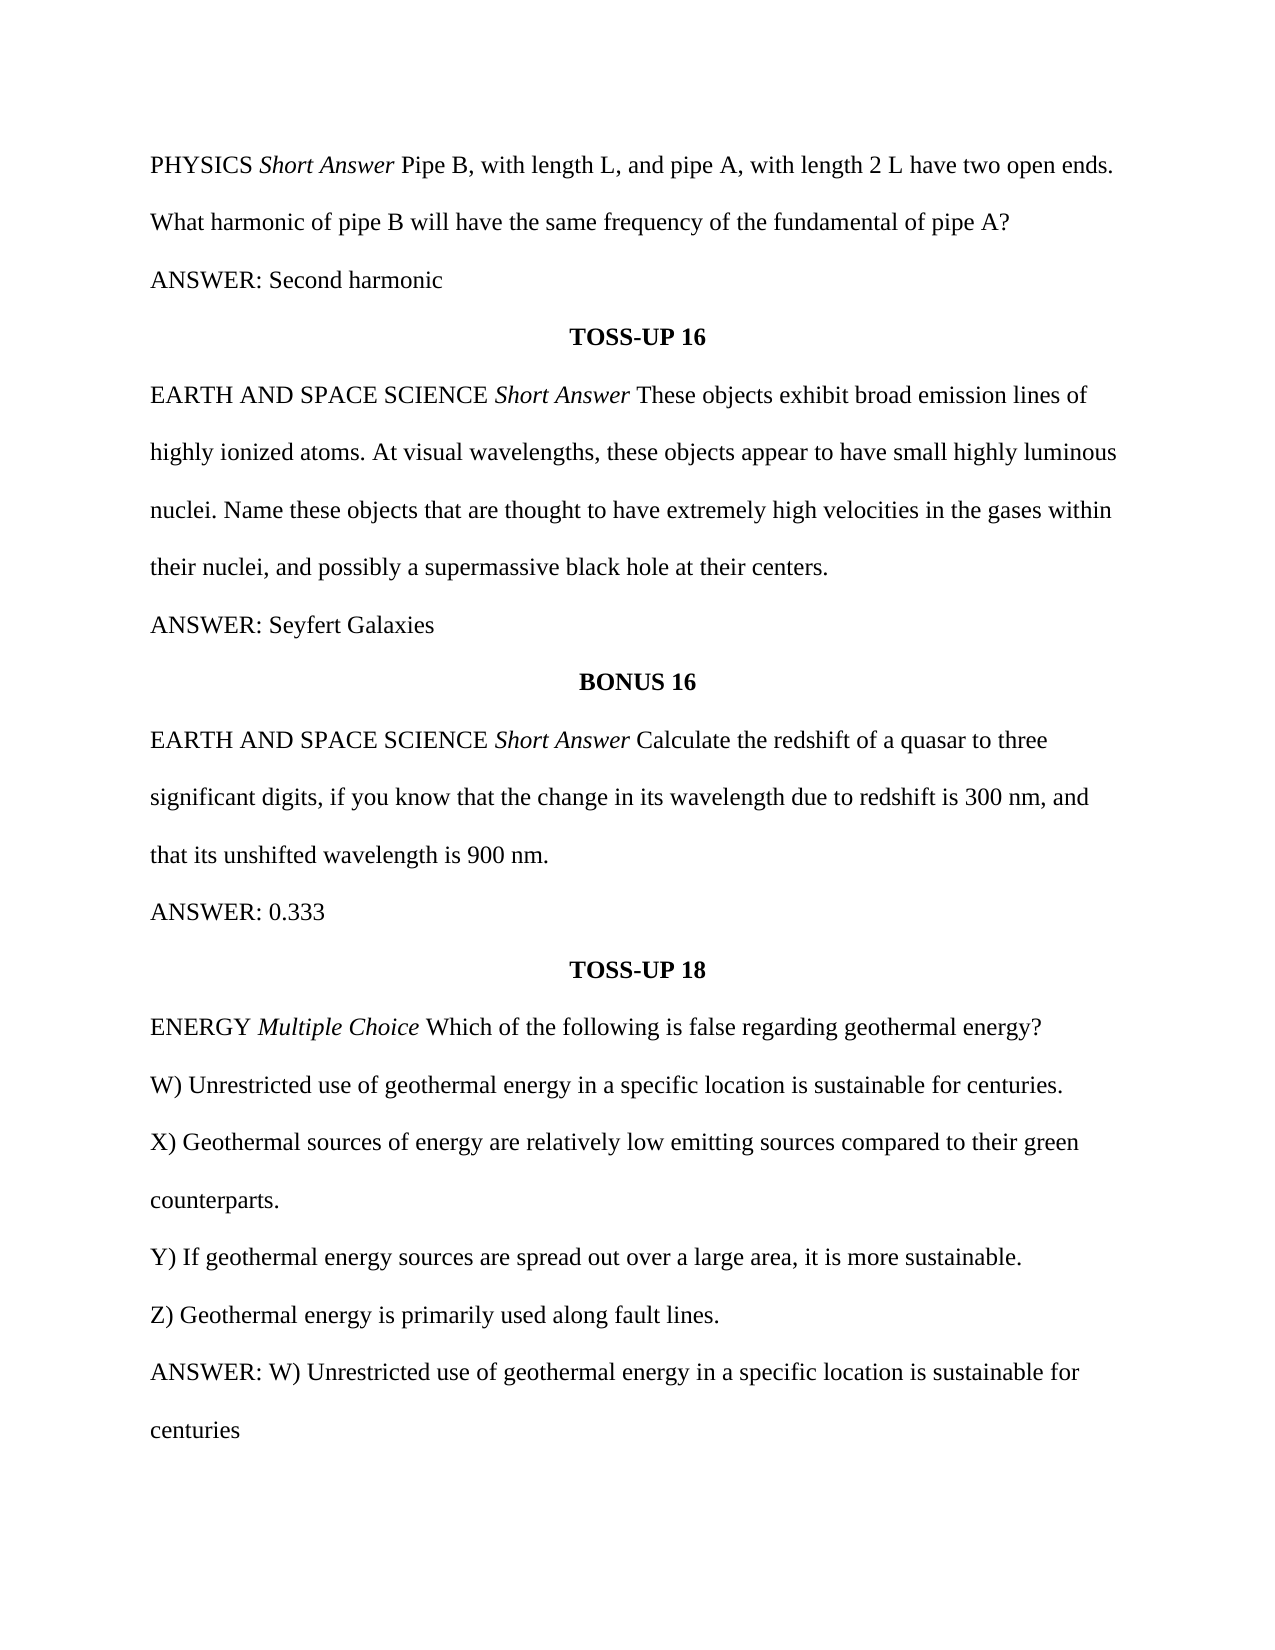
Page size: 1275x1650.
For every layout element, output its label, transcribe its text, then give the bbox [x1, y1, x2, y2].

text Y) If geothermal energy sources are spread out over a large area, it is more sustainable. [150, 1242, 1125, 1271]
text ENERGY Multiple Choice Which of the following is false regarding geothermal energy? [150, 1012, 1125, 1041]
text PHYSICS Short Answer Pipe B, with length L, and pipe A, with length 2 L have two open ends. What harmonic of pipe B will have the same frequency of the fundamental of pipe A? [150, 150, 1125, 236]
text X) Geothermal sources of energy are relatively low emitting sources compared to their green counterparts. [150, 1127, 1125, 1214]
text BONUS 16 [150, 667, 1125, 696]
text TOSS-UP 18 [150, 955, 1125, 984]
text TOSS-UP 16 [150, 322, 1125, 351]
text ANSWER: Second harmonic [150, 265, 1125, 294]
text EARTH AND SPACE SCIENCE Short Answer Calculate the redshift of a quasar to three significant digits, if you know that the change in its wavelength due to redshift is 300 nm, and that its unshifted wavelength is 900 nm. [150, 725, 1125, 869]
text Z) Geothermal energy is primarily used along fault lines. [150, 1300, 1125, 1329]
text ANSWER: 0.333 [150, 897, 1125, 926]
text W) Unrestricted use of geothermal energy in a specific location is sustainable for centuries. [150, 1070, 1125, 1099]
text EARTH AND SPACE SCIENCE Short Answer These objects exhibit broad emission lines of highly ionized atoms. At visual wavelengths, these objects appear to have small highly luminous nuclei. Name these objects that are thought to have extremely high velocities in the gases within their nuclei, and possibly a supermassive black hole at their centers. [150, 380, 1125, 581]
text ANSWER: Seyfert Galaxies [150, 610, 1125, 639]
text ANSWER: W) Unrestricted use of geothermal energy in a specific location is sustainable for centuries [150, 1357, 1125, 1444]
